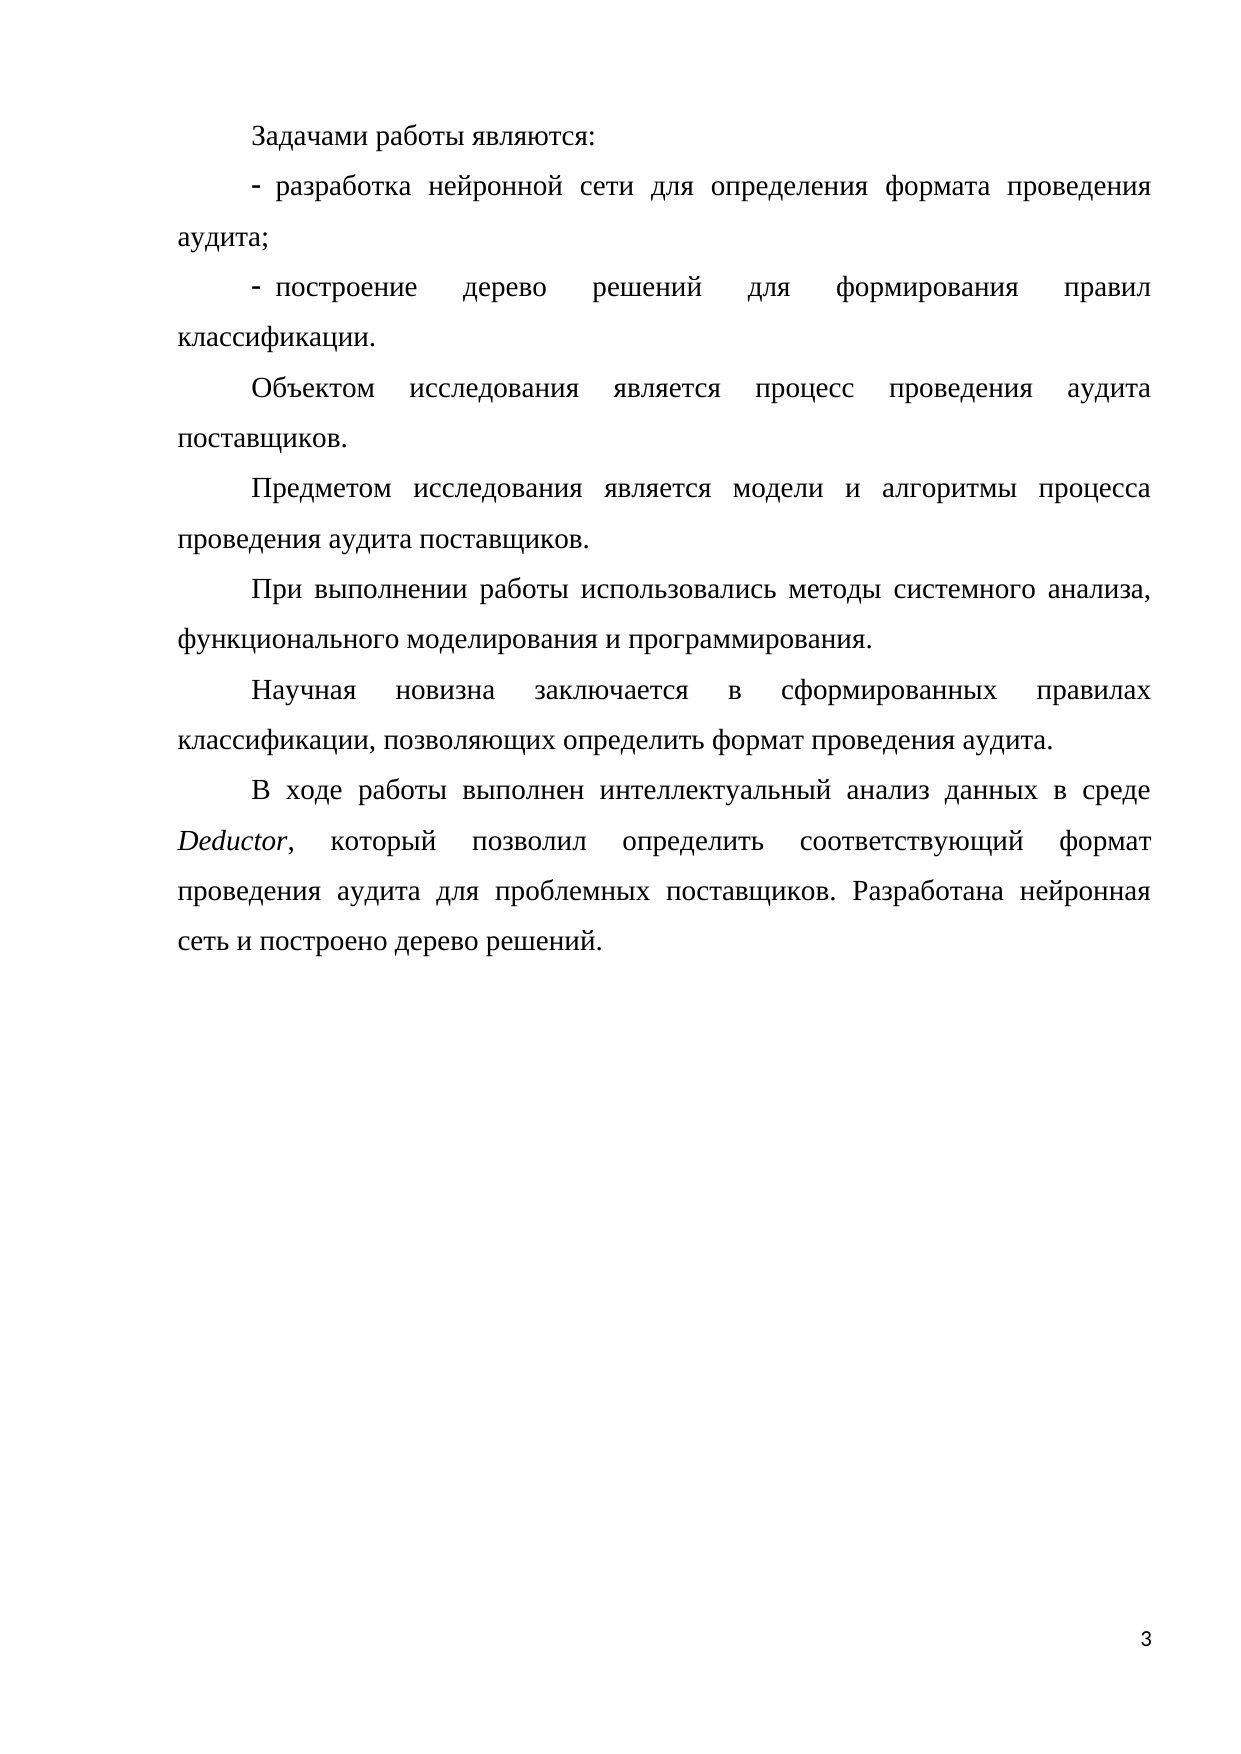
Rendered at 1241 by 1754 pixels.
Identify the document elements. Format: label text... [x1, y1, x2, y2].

text Объектом исследования является процесс проведения аудита поставщиков. [177, 370, 1152, 454]
list разработка нейронной сети для определения формата проведения аудита; [177, 168, 1152, 252]
text Задачами работы являются: [177, 118, 1152, 152]
text Научная новизна заключается в сформированных правилах классификации, позволяющих определить формат проведения аудита. [177, 672, 1152, 756]
list построение дерево решений для формирования правил классификации. [177, 269, 1152, 353]
text Предметом исследования является модели и алгоритмы процесса проведения аудита поставщиков. [177, 471, 1152, 554]
text В ходе работы выполнен интеллектуальный анализ данных в среде Deductor, который позволил определить соответствующий формат проведения аудита для проблемных поставщиков. Разработана нейронная сеть и построено дерево решений. [177, 772, 1152, 957]
text При выполнении работы использовались методы системного анализа, функционального моделирования и программирования. [177, 571, 1152, 655]
